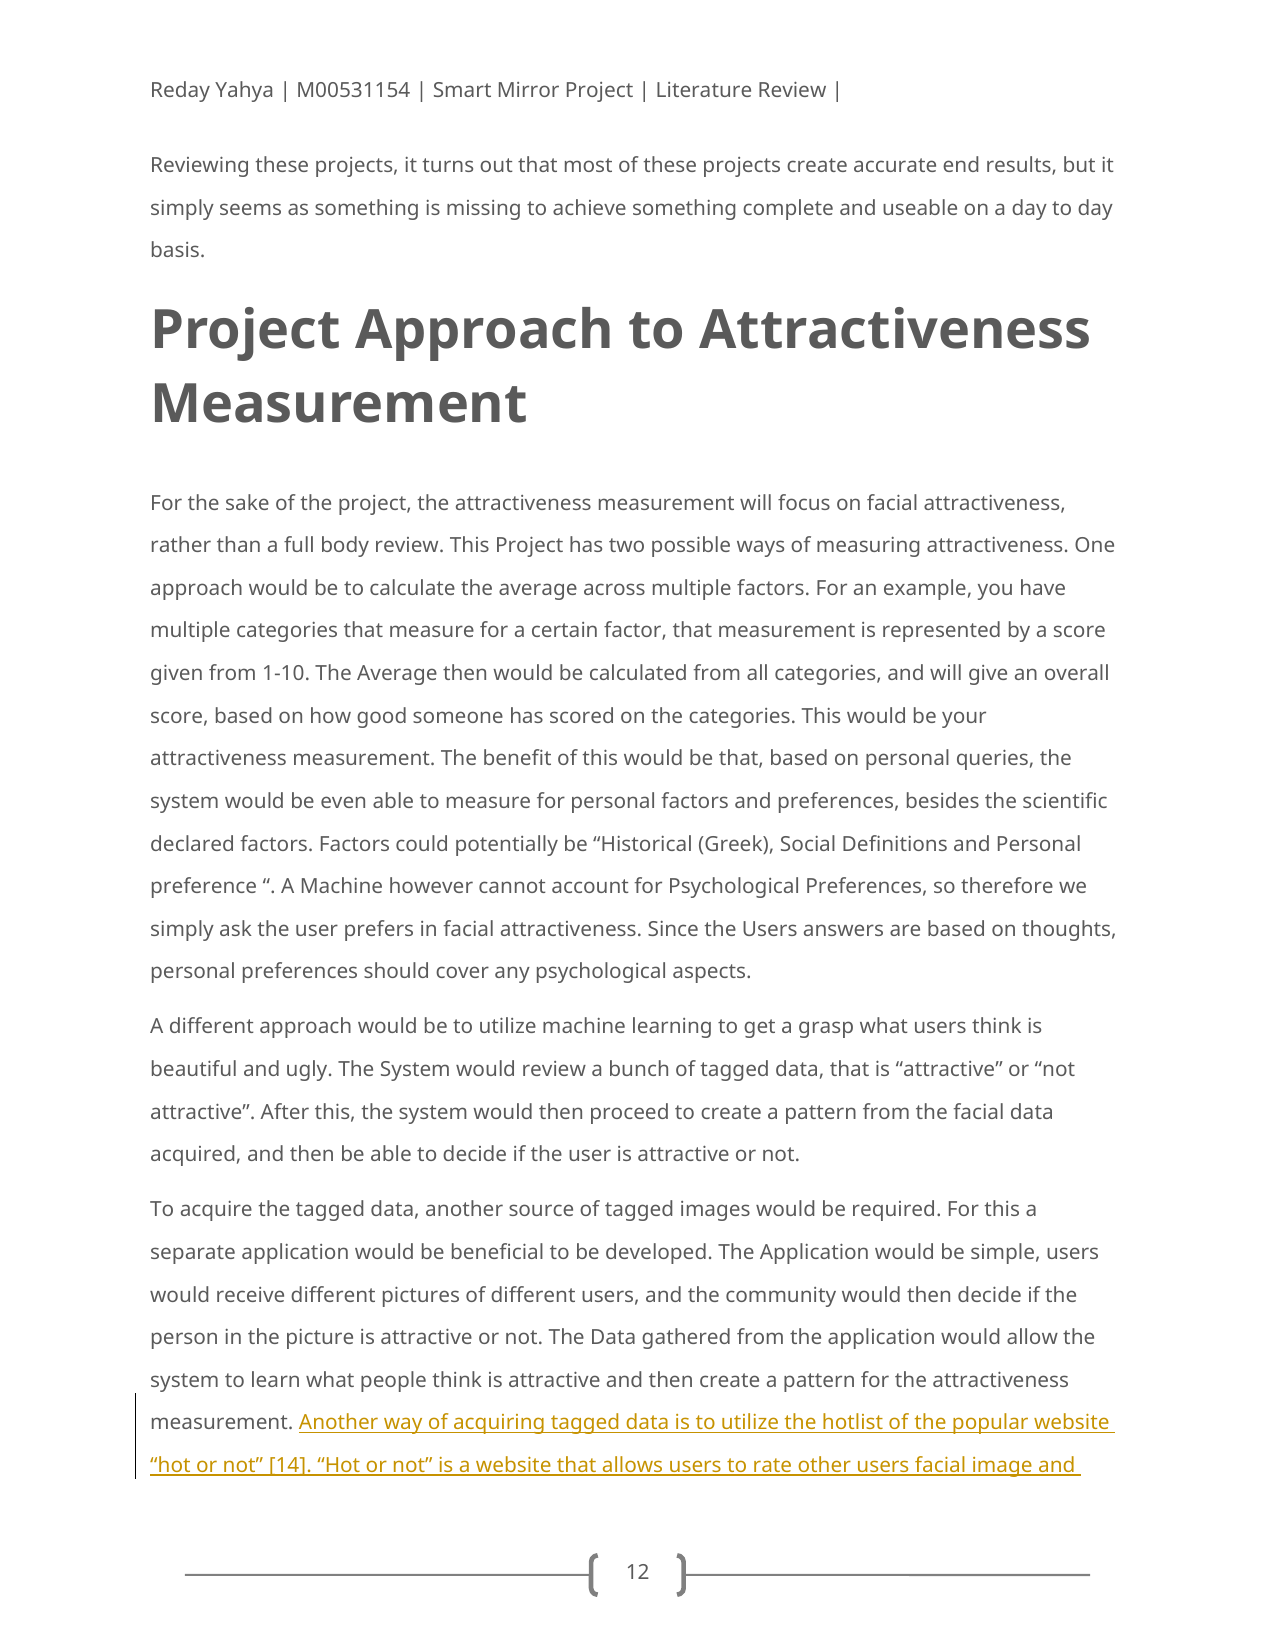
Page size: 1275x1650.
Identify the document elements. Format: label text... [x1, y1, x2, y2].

text A different approach would be to utilize machine learning to get a grasp what users think is beautiful and ugly. The System would review a bunch of tagged data, that is “attractive” or “not attractive”. After this, the system would then proceed to create a pattern from the facial data acquired, and then be able to decide if the user is attractive or not. [150, 1012, 1125, 1168]
title Project Approach to Attractiveness Measurement [150, 290, 1125, 438]
text For the sake of the project, the attractiveness measurement will focus on facial attractiveness, rather than a full body review. This Project has two possible ways of measuring attractiveness. One approach would be to calculate the average across multiple factors. For an example, you have multiple categories that measure for a certain factor, that measurement is represented by a score given from 1-10. The Average then would be calculated from all categories, and will give an overall score, based on how good someone has scored on the categories. This would be your attractiveness measurement. The benefit of this would be that, based on personal queries, the system would be even able to measure for personal factors and preferences, besides the scientific declared factors. Factors could potentially be “Historical (Greek), Social Definitions and Personal preference “. A Machine however cannot account for Psychological Preferences, so therefore we simply ask the user prefers in facial attractiveness. Since the Users answers are based on thoughts, personal preferences should cover any psychological aspects. [150, 488, 1125, 985]
text Reviewing these projects, it turns out that most of these projects create accurate end results, but it simply seems as something is missing to achieve something complete and useable on a day to day basis. [150, 150, 1125, 264]
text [150, 1194, 1125, 1478]
